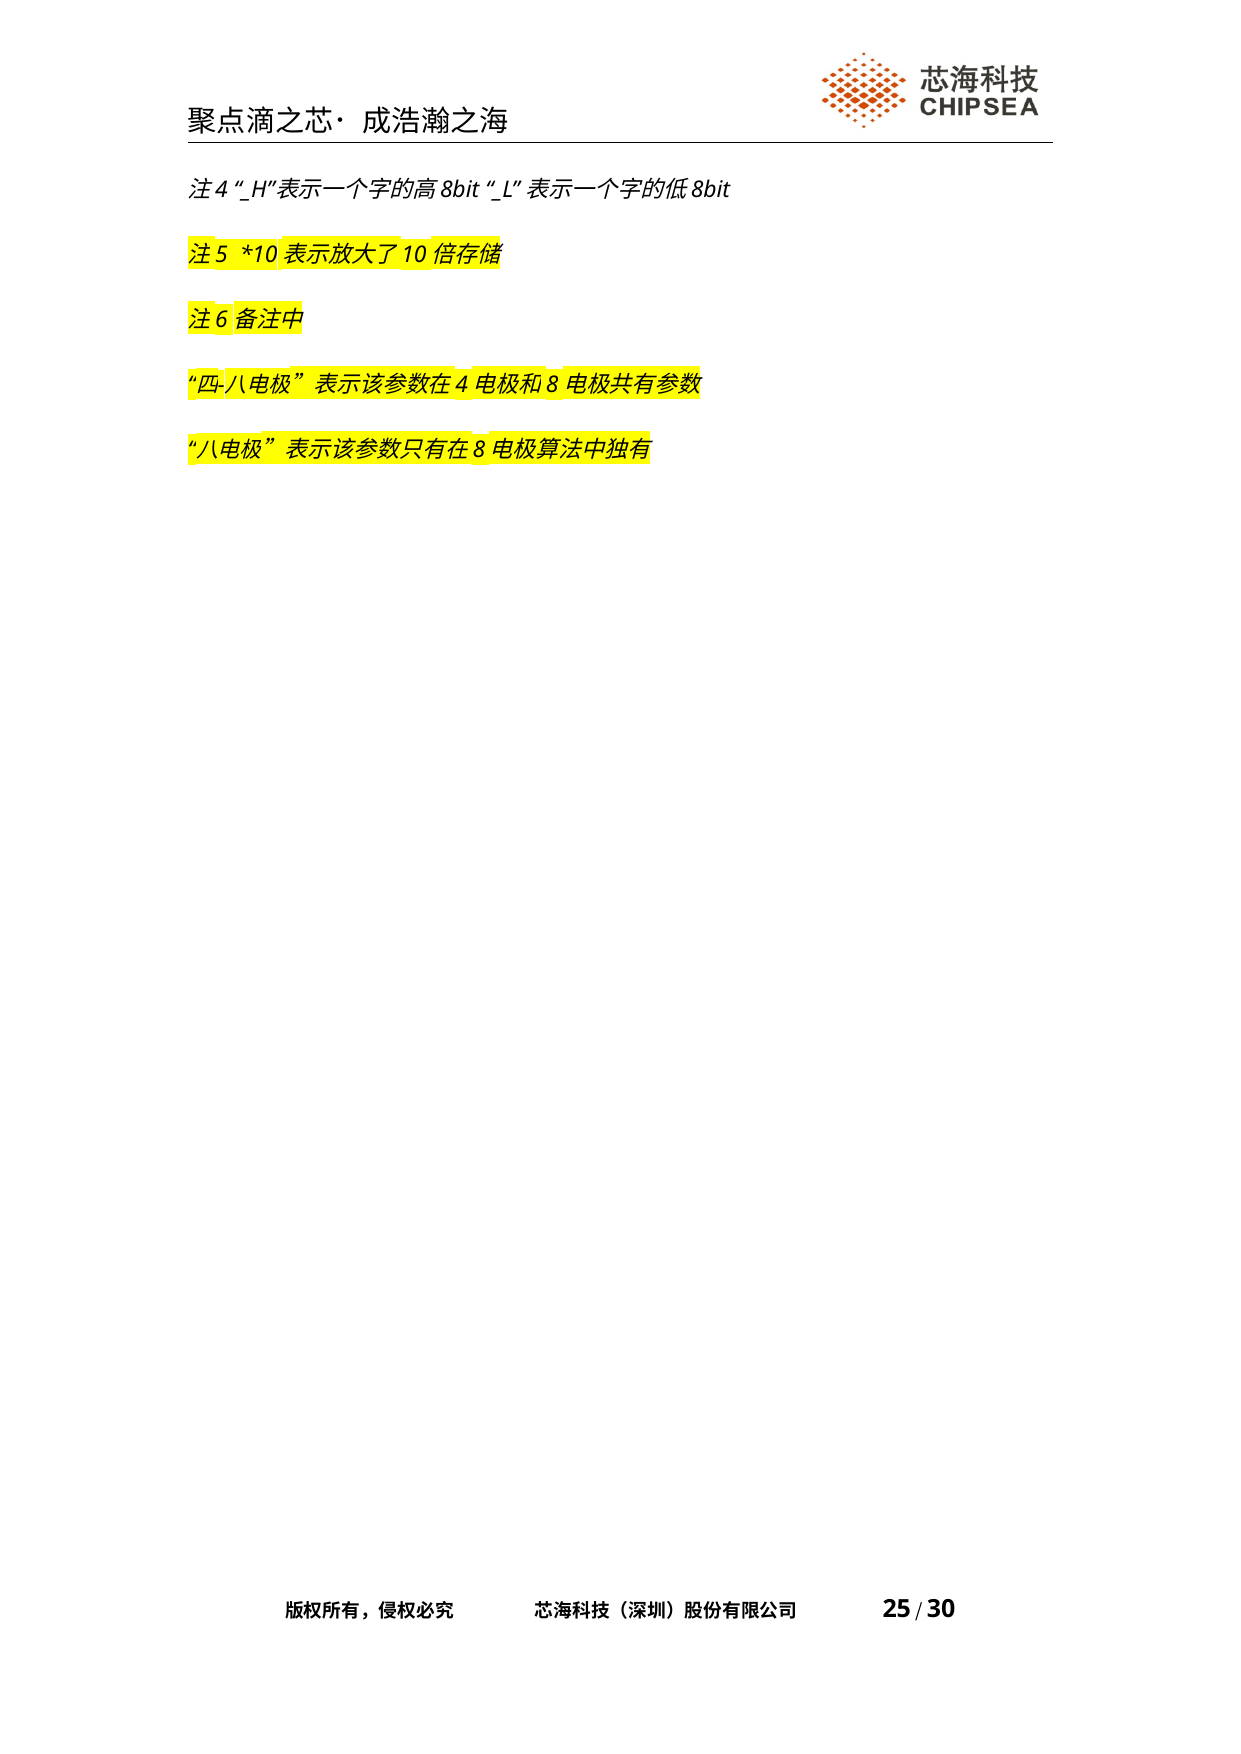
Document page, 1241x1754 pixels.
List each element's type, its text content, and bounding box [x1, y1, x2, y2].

text “四-八电极”表示该参数在4电极和8电极共有参数 [187, 351, 1053, 416]
text 注4 “_H”表示一个字的高8bit “_L” 表示一个字的低8bit [187, 156, 1053, 221]
picture [819, 50, 1040, 129]
text 注5 *10表示放大了10倍存储 [187, 221, 1053, 286]
text 注6 备注中 [187, 286, 1053, 351]
text “八电极”表示该参数只有在8电极算法中独有 [187, 416, 1053, 481]
